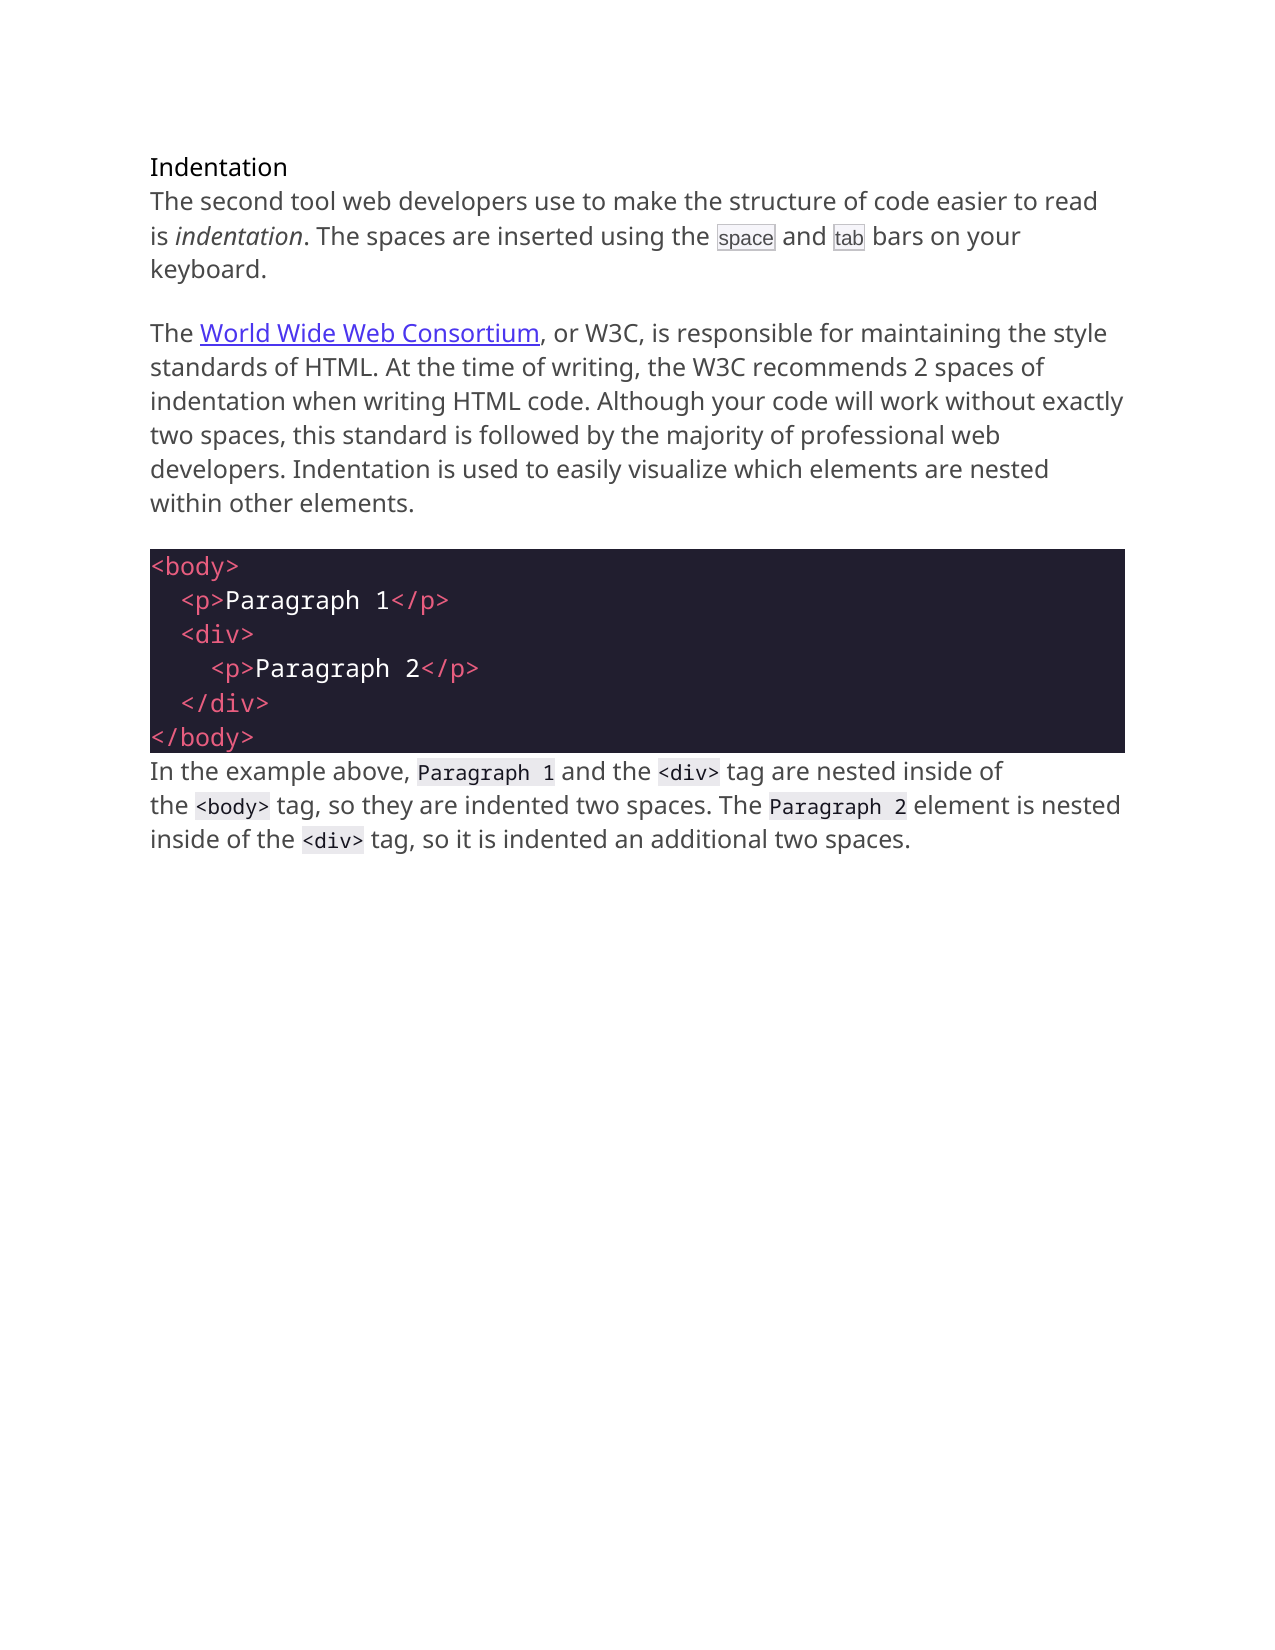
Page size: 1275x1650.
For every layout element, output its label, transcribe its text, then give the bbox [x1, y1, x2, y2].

text <body> <p>Paragraph 1</p> <div> <p>Paragraph 2</p> </div> </body> [150, 549, 1125, 753]
text The World Wide Web Consortium, or W3C, is responsible for maintaining the style standards of HTML. At the time of writing, the W3C recommends 2 spaces of indentation when writing HTML code. Although your code will work without exactly two spaces, this standard is followed by the majority of professional web developers. Indentation is used to easily visualize which elements are nested within other elements. [150, 315, 1125, 520]
text In the example above, Paragraph 1 and the <div> tag are nested inside of the <body> tag, so they are indented two spaces. The Paragraph 2 element is nested inside of the <div> tag, so it is indented an additional two spaces. [150, 753, 1125, 856]
text The second tool web developers use to make the structure of code easier to read is indentation. The spaces are inserted using the space and tab bars on your keyboard. [150, 184, 1125, 286]
text Indentation [150, 150, 1125, 184]
